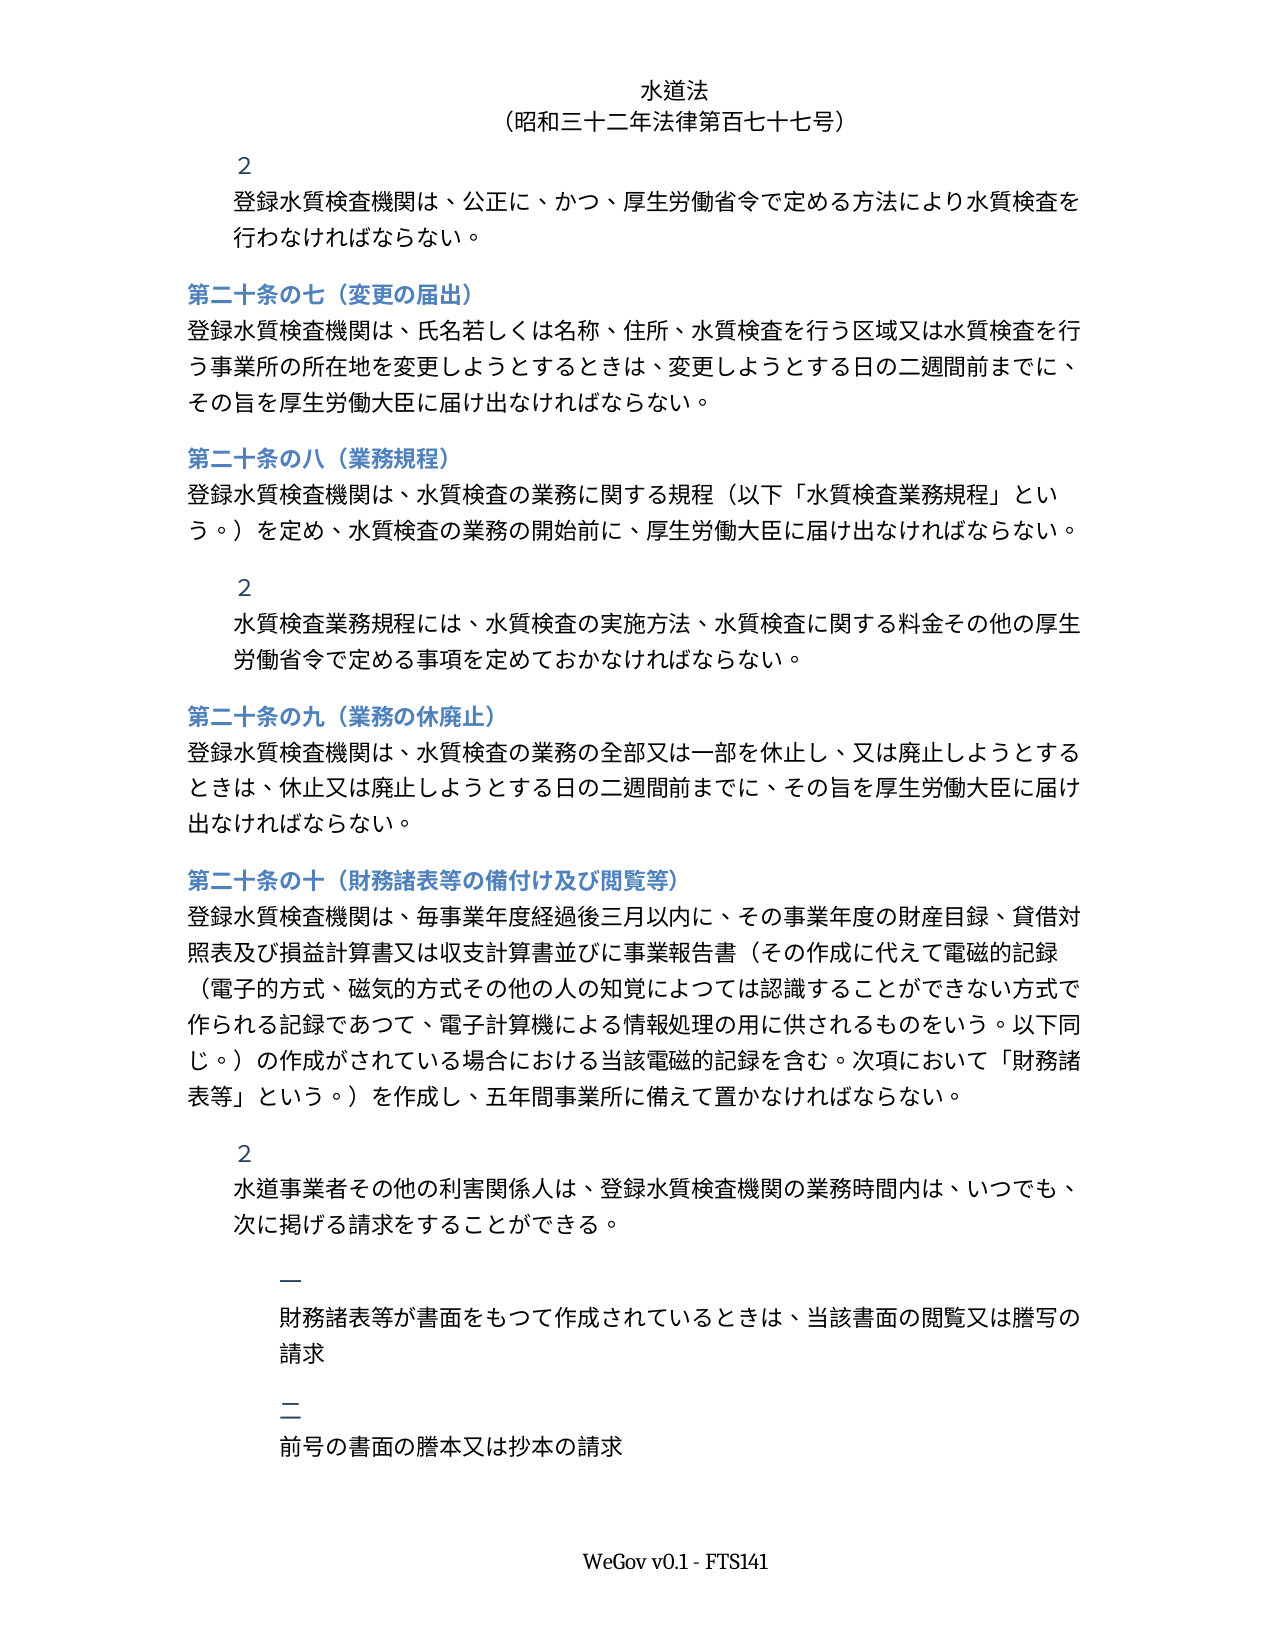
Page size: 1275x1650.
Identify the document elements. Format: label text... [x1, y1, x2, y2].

subtitle ２ [233, 572, 1087, 603]
text 登録水質検査機関は、水質検査の業務に関する規程（以下「水質検査業務規程」という。）を定め、水質検査の業務の開始前に、厚生労働大臣に届け出なければならない。 [187, 479, 1087, 546]
subtitle 第二十条の九（業務の休廃止） [187, 701, 1087, 732]
text 登録水質検査機関は、毎事業年度経過後三月以内に、その事業年度の財産目録、貸借対照表及び損益計算書又は収支計算書並びに事業報告書（その作成に代えて電磁的記録（電子的方式、磁気的方式その他の人の知覚によつては認識することができない方式で作られる記録であつて、電子計算機による情報処理の用に供されるものをいう。以下同じ。）の作成がされている場合における当該電磁的記録を含む。次項において「財務諸表等」という。）を作成し、五年間事業所に備えて置かなければならない。 [187, 901, 1087, 1112]
text 登録水質検査機関は、公正に、かつ、厚生労働省令で定める方法により水質検査を行わなければならない。 [233, 186, 1087, 253]
subtitle ２ [233, 1137, 1087, 1169]
text 登録水質検査機関は、氏名若しくは名称、住所、水質検査を行う区域又は水質検査を行う事業所の所在地を変更しようとするときは、変更しようとする日の二週間前までに、その旨を厚生労働大臣に届け出なければならない。 [187, 314, 1087, 418]
subtitle 一 [279, 1266, 1087, 1297]
text 水道事業者その他の利害関係人は、登録水質検査機関の業務時間内は、いつでも、次に掲げる請求をすることができる。 [233, 1173, 1087, 1241]
subtitle ２ [233, 150, 1087, 181]
text 前号の書面の謄本又は抄本の請求 [279, 1431, 1087, 1462]
subtitle 第二十条の十（財務諸表等の備付け及び閲覧等） [187, 865, 1087, 896]
subtitle 第二十条の七（変更の届出） [187, 279, 1087, 310]
subtitle 第二十条の八（業務規程） [187, 443, 1087, 474]
text 登録水質検査機関は、水質検査の業務の全部又は一部を休止し、又は廃止しようとするときは、休止又は廃止しようとする日の二週間前までに、その旨を厚生労働大臣に届け出なければならない。 [187, 736, 1087, 839]
subtitle 二 [279, 1395, 1087, 1426]
text 財務諸表等が書面をもつて作成されているときは、当該書面の閲覧又は謄写の請求 [279, 1302, 1087, 1369]
text 水質検査業務規程には、水質検査の実施方法、水質検査に関する料金その他の厚生労働省令で定める事項を定めておかなければならない。 [233, 608, 1087, 675]
